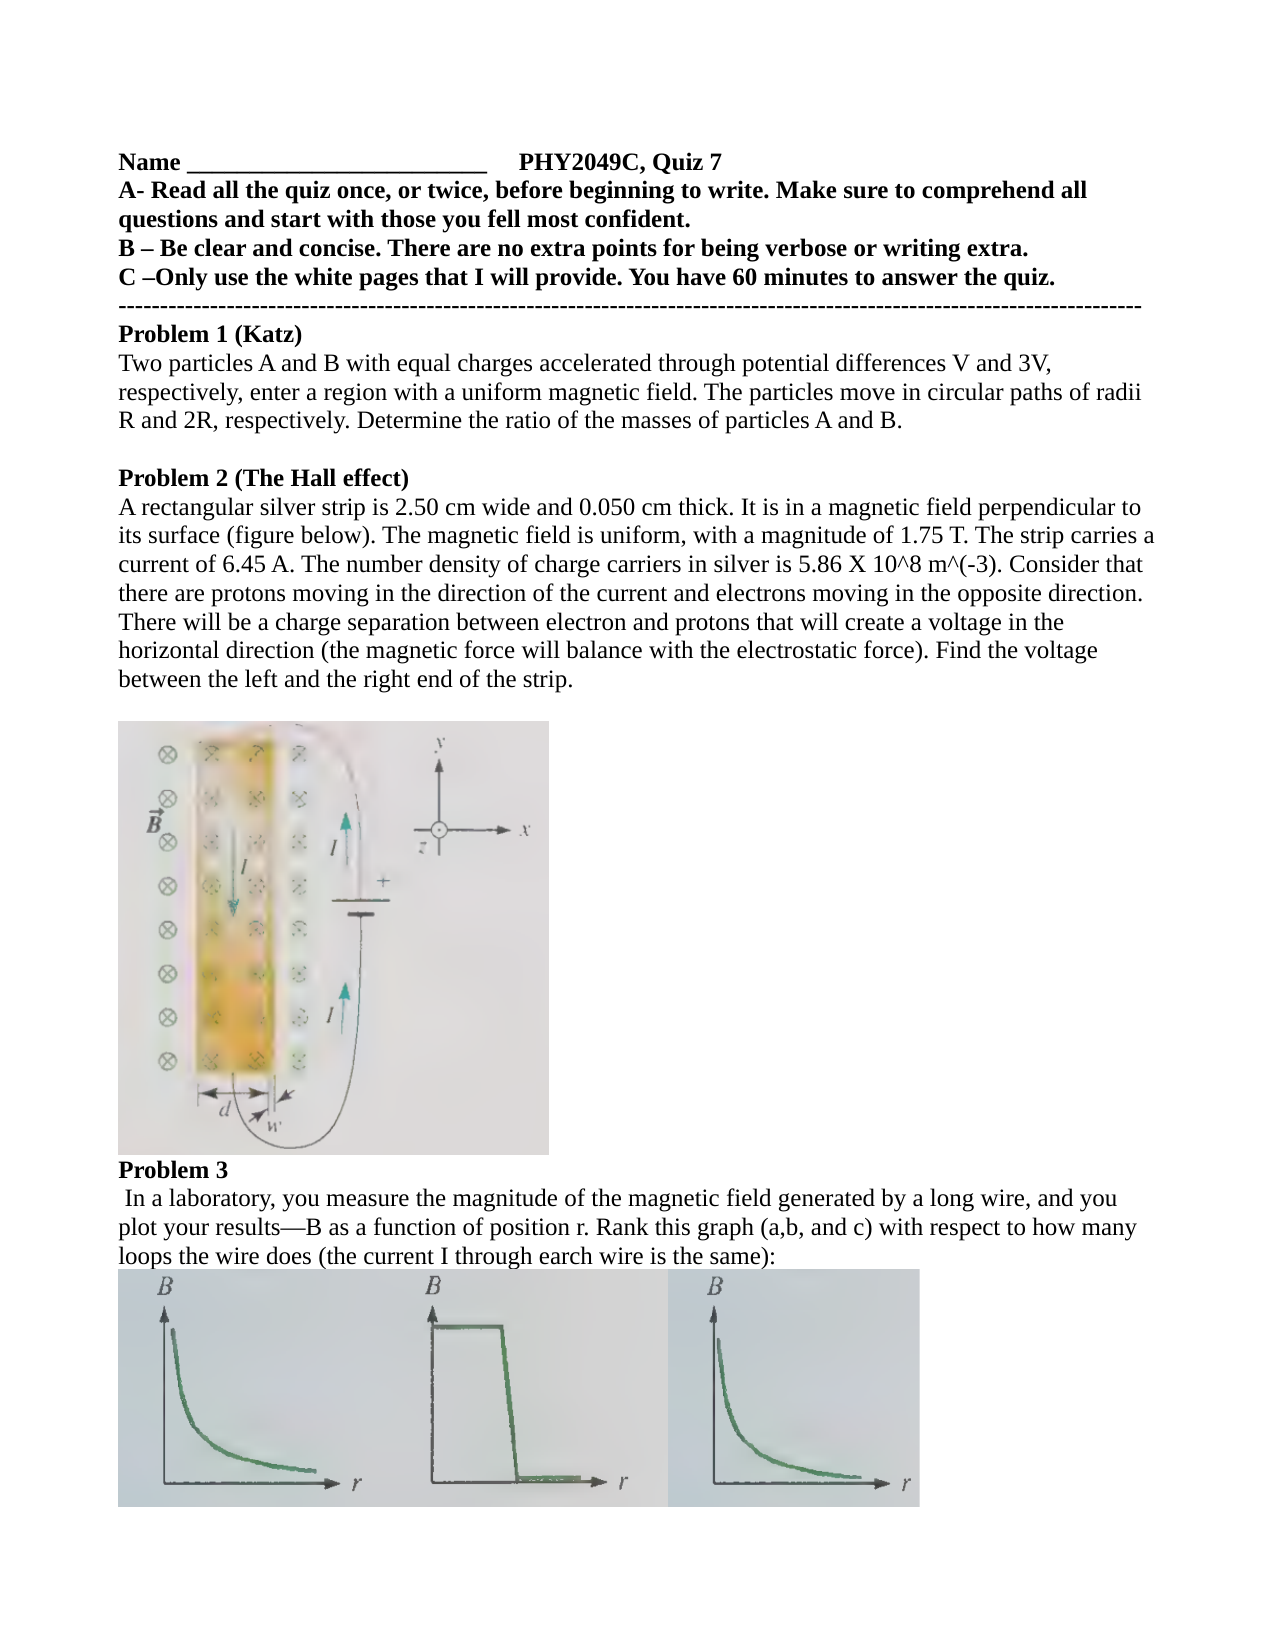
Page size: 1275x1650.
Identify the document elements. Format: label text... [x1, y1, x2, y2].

text Problem 1 (Katz) [118, 319, 1157, 348]
text Problem 3 [118, 1155, 1157, 1183]
text In a laboratory, you measure the magnitude of the magnetic field generated by a long wire, and you plot your results—B as a function of position r. Rank this graph (a,b, and c) with respect to how many loops the wire does (the current I through earch wire is the same): [118, 1183, 1157, 1270]
text C –Only use the white pages that I will provide. You have 60 minutes to answer the quiz. [118, 262, 1157, 291]
text Two particles A and B with equal charges accelerated through potential differences V and 3V, respectively, enter a region with a uniform magnetic field. The particles move in circular paths of radii R and 2R, respectively. Determine the ratio of the masses of particles A and B. [118, 348, 1157, 434]
picture [118, 721, 549, 1155]
text A- Read all the quiz once, or twice, before beginning to write. Make sure to comprehend all questions and start with those you fell most confident. [118, 176, 1157, 233]
text A rectangular silver strip is 2.50 cm wide and 0.050 cm thick. It is in a magnetic field perpendicular to its surface (figure below). The magnetic field is uniform, with a magnitude of 1.75 T. The strip carries a current of 6.45 A. The number density of charge carriers in silver is 5.86 X 10^8 m^(-3). Consider that there are protons moving in the direction of the current and electrons moving in the opposite direction. There will be a charge separation between electron and protons that will create a voltage in the horizontal direction (the magnetic force will balance with the electrostatic force). Find the voltage between the left and the right end of the strip. [118, 492, 1157, 693]
text B – Be clear and concise. There are no extra points for being verbose or writing extra. [118, 233, 1157, 262]
text Problem 2 (The Hall effect) [118, 463, 1157, 492]
picture [118, 1269, 920, 1507]
text Name ________________________ PHY2049C, Quiz 7 [118, 147, 1157, 176]
text --------------------------------------------------------------------------------------------------------------------------- [118, 291, 1157, 319]
